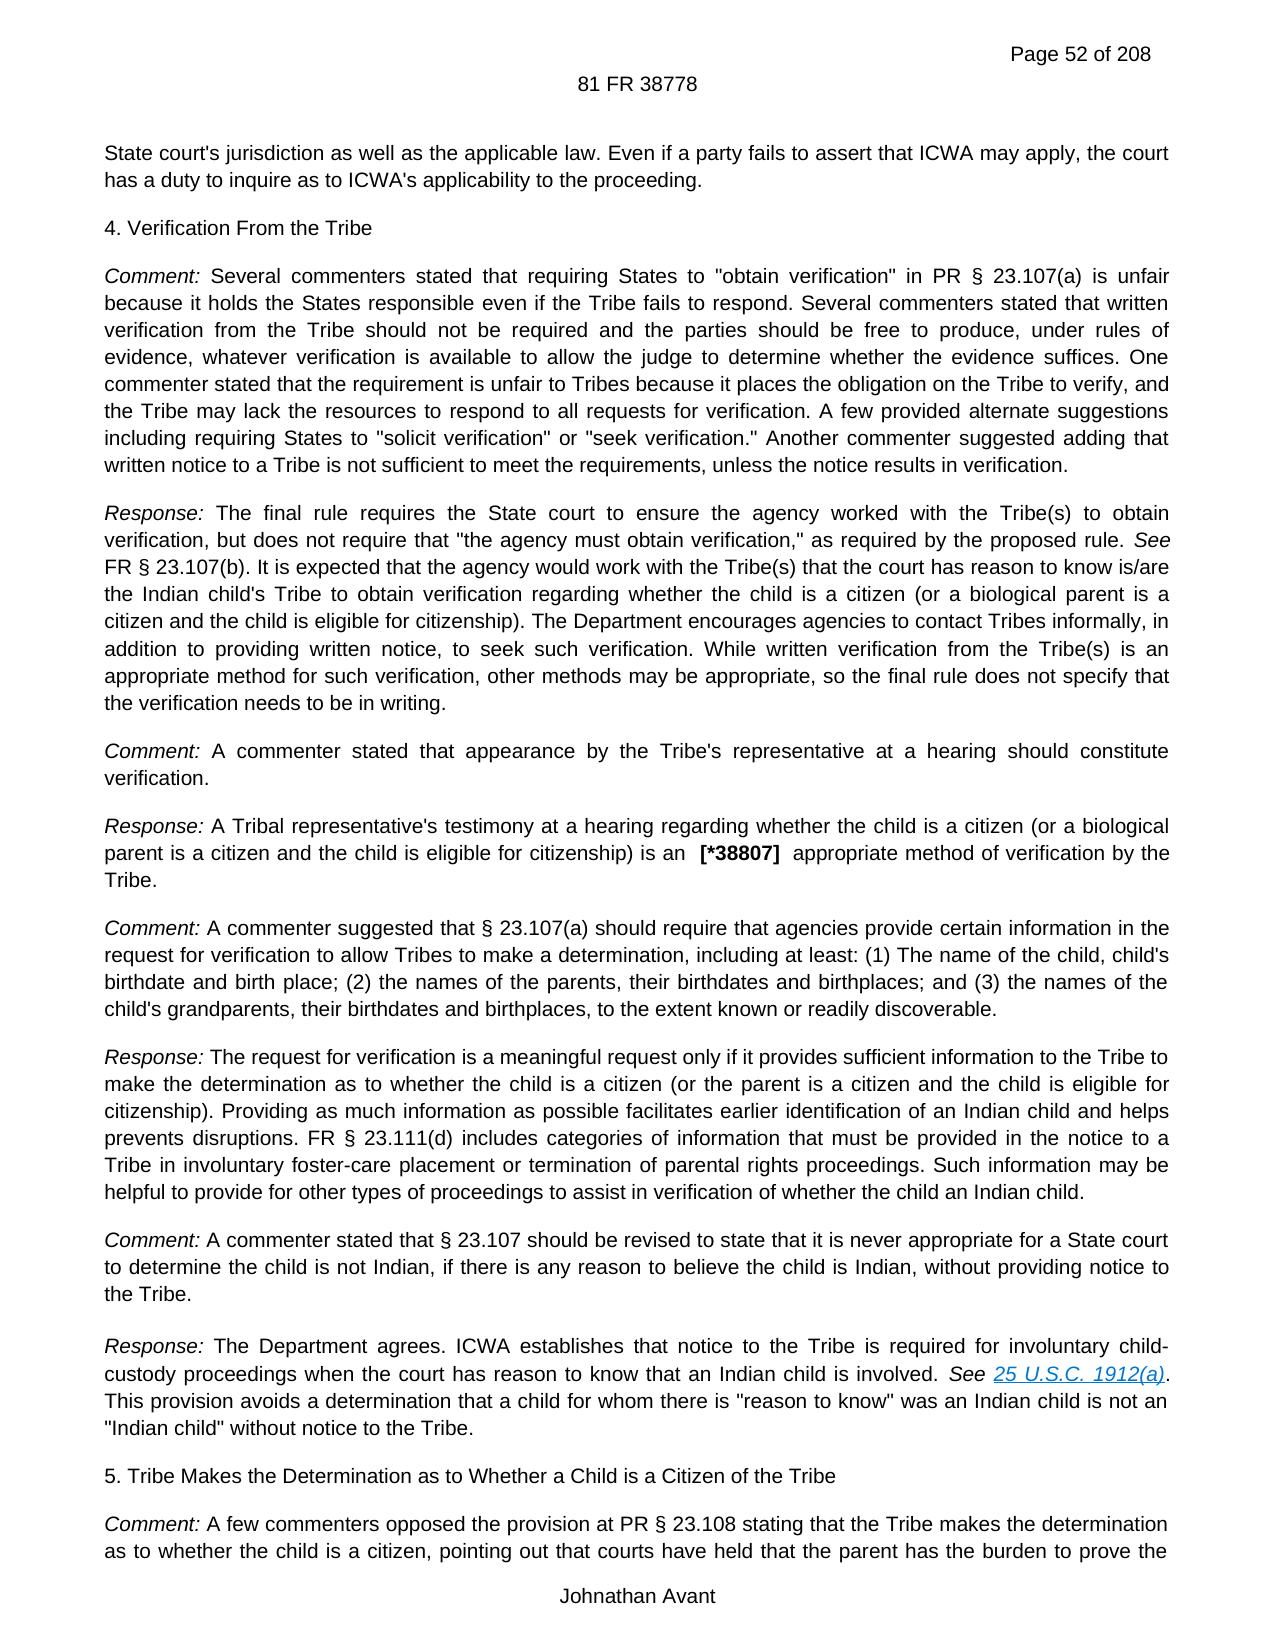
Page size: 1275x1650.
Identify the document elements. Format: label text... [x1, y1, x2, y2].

text Response: The request for verification is a meaningful request only if it provides sufficient information to the Tribe to make the determination as to whether the child is a citizen (or the parent is a citizen and the child is eligible for citizenship). Providing as much information as possible facilitates earlier identification of an Indian child and helps prevents disruptions. FR § 23.111(d) includes categories of information that must be provided in the notice to a Tribe in involuntary foster-care placement or termination of parental rights proceedings. Such information may be helpful to provide for other types of proceedings to assist in verification of whether the child an Indian child. [104, 1042, 1171, 1204]
text Comment: Several commenters stated that requiring States to "obtain verification" in PR § 23.107(a) is unfair because it holds the States responsible even if the Tribe fails to respond. Several commenters stated that written verification from the Tribe should not be required and the parties should be free to produce, under rules of evidence, whatever verification is available to allow the judge to determine whether the evidence suffices. One commenter stated that the requirement is unfair to Tribes because it places the obligation on the Tribe to verify, and the Tribe may lack the resources to respond to all requests for verification. A few provided alternate suggestions including requiring States to "solicit verification" or "seek verification." Another commenter suggested adding that written notice to a Tribe is not sufficient to meet the requirements, unless the notice results in verification. [104, 260, 1171, 477]
text Comment: A commenter suggested that § 23.107(a) should require that agencies provide certain information in the request for verification to allow Tribes to make a determination, including at least: (1) The name of the child, child's birthdate and birth place; (2) the names of the parents, their birthdates and birthplaces; and (3) the names of the child's grandparents, their birthdates and birthplaces, to the extent known or readily discoverable. [104, 912, 1171, 1021]
text Response: The Department agrees. ICWA establishes that notice to the Tribe is required for involuntary child-custody proceedings when the court has reason to know that an Indian child is involved. See 25 U.S.C. 1912(a). This provision avoids a determination that a child for whom there is "reason to know" was an Indian child is not an "Indian child" without notice to the Tribe. [104, 1331, 1171, 1439]
text Response: A Tribal representative's testimony at a hearing regarding whether the child is a citizen (or a biological parent is a citizen and the child is eligible for citizenship) is an [*38807] appropriate method of verification by the Tribe. [104, 810, 1171, 892]
text Comment: A commenter stated that appearance by the Tribe's representative at a hearing should constitute verification. [104, 735, 1171, 789]
text 4. Verification From the Tribe [104, 212, 1171, 239]
text Response: The final rule requires the State court to ensure the agency worked with the Tribe(s) to obtain verification, but does not require that "the agency must obtain verification," as required by the proposed rule. See FR § 23.107(b). It is expected that the agency would work with the Tribe(s) that the court has reason to know is/are the Indian child's Tribe to obtain verification regarding whether the child is a citizen (or a biological parent is a citizen and the child is eligible for citizenship). The Department encourages agencies to contact Tribes informally, in addition to providing written notice, to seek such verification. While written verification from the Tribe(s) is an appropriate method for such verification, other methods may be appropriate, so the final rule does not specify that the verification needs to be in writing. [104, 498, 1171, 714]
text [104, 137, 1171, 192]
text Comment: A commenter stated that § 23.107 should be revised to state that it is never appropriate for a State court to determine the child is not Indian, if there is any reason to believe the child is Indian, without providing notice to the Tribe. [104, 1225, 1171, 1306]
text 5. Tribe Makes the Determination as to Whether a Child is a Citizen of the Tribe [104, 1460, 1171, 1487]
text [104, 1508, 1171, 1562]
